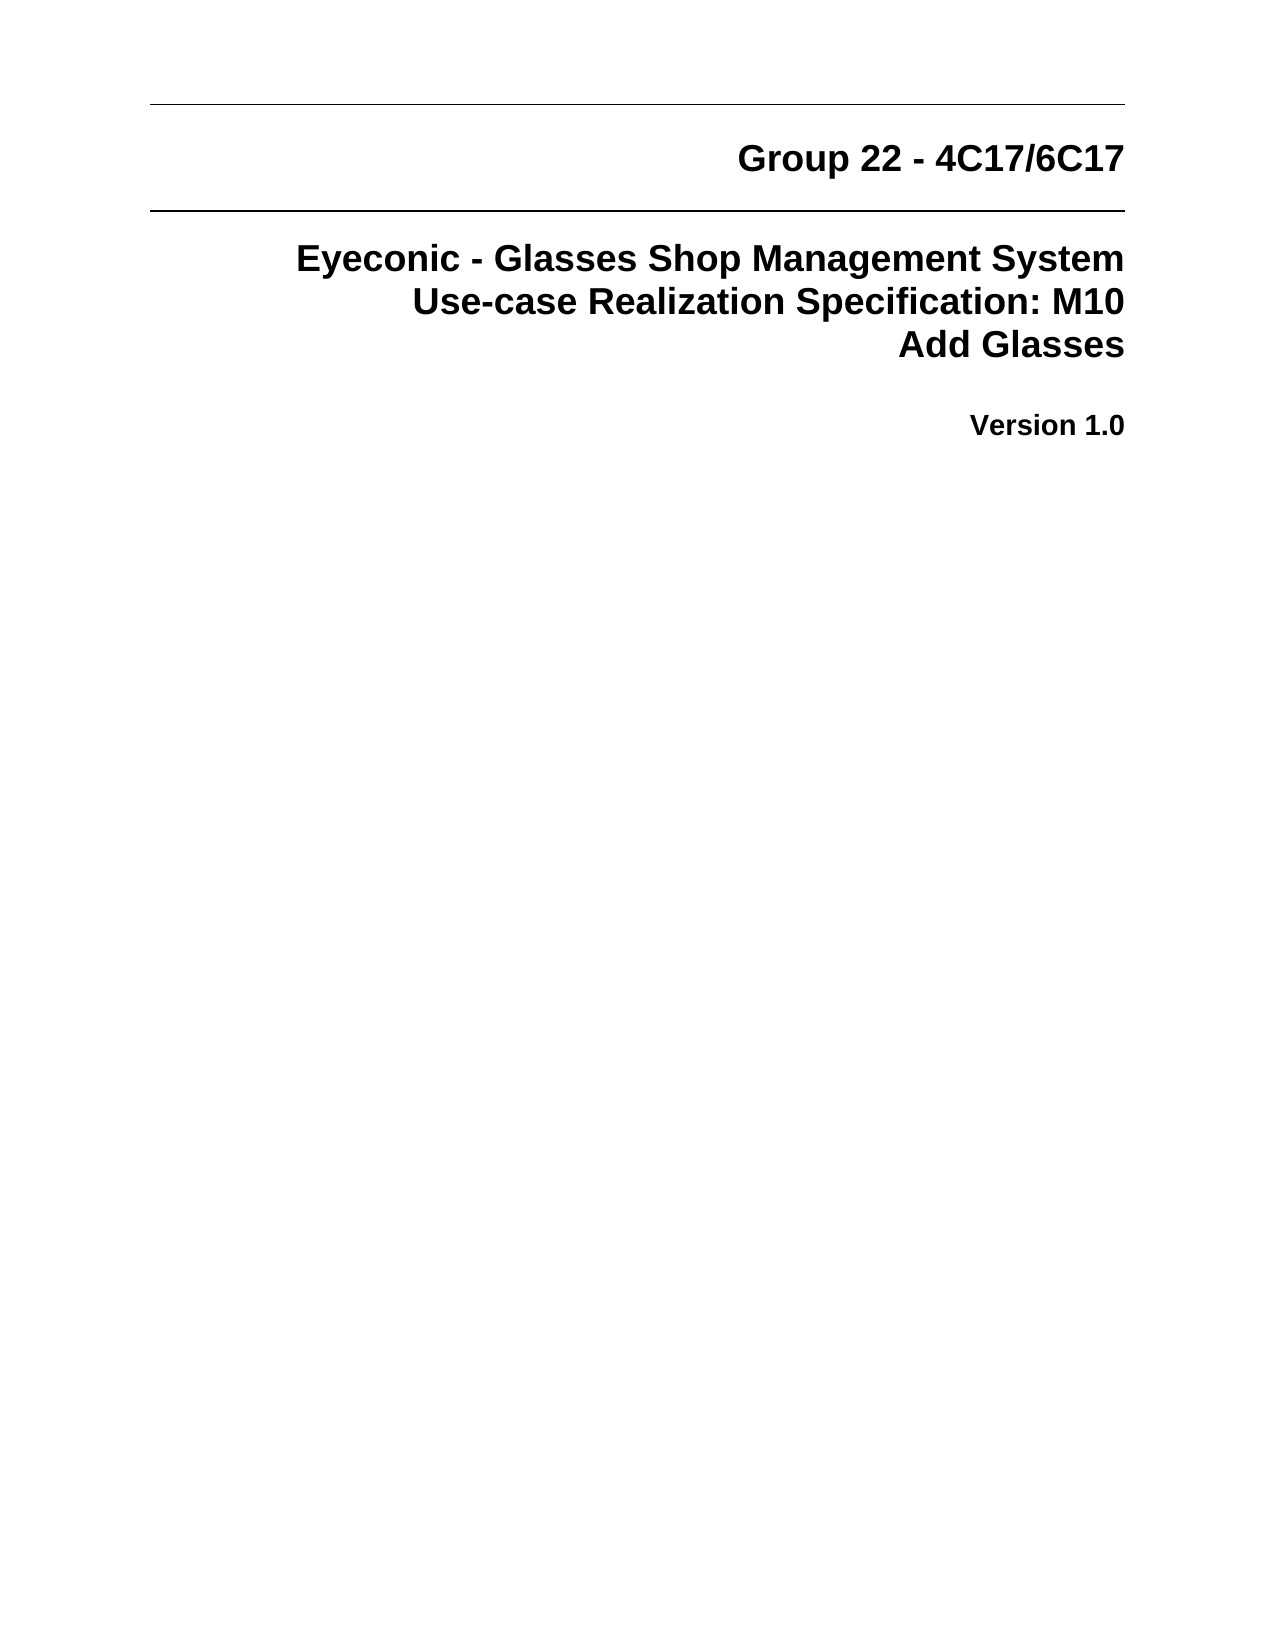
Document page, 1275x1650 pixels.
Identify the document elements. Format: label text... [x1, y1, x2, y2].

text Add Glasses [150, 322, 1125, 365]
title Eyeconic - Glasses Shop Management System [150, 236, 1125, 279]
title Version 1.0 [150, 408, 1125, 442]
title Use-case Realization Specification: M10 [150, 279, 1125, 322]
